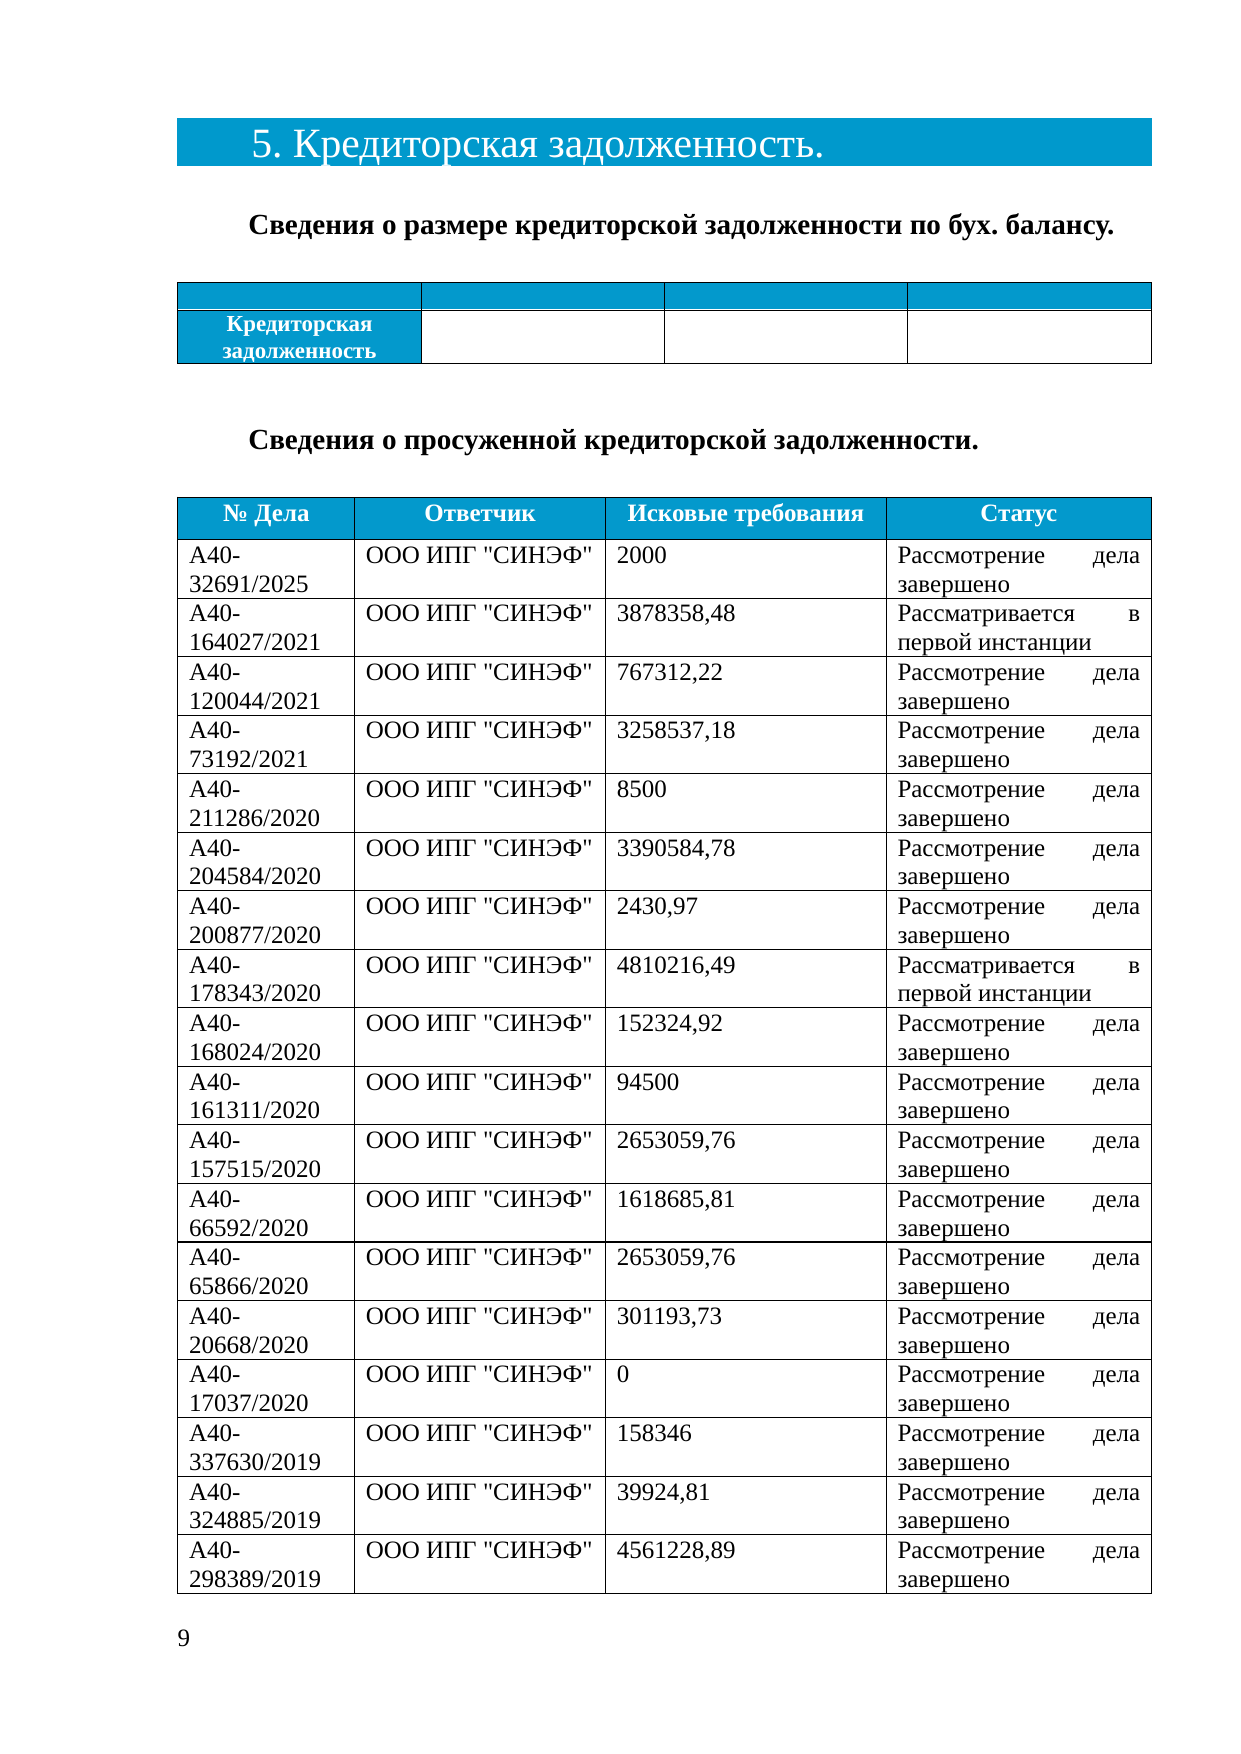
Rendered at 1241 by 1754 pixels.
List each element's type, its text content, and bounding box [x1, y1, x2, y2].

table_cell 2653059,76 [606, 1243, 886, 1300]
table_cell ООО ИПГ "СИНЭФ" [355, 657, 605, 714]
table_cell ООО ИПГ "СИНЭФ" [355, 1418, 605, 1476]
table_cell ООО ИПГ "СИНЭФ" [355, 1184, 605, 1241]
table_header [422, 283, 664, 309]
table_cell ООО ИПГ "СИНЭФ" [355, 1243, 605, 1300]
table_header [908, 283, 1151, 309]
subtitle Сведения о просуженной кредиторской задолженности. [248, 422, 1152, 455]
table_header № Дела [178, 498, 354, 539]
table_cell А40-17037/2020 [178, 1360, 354, 1417]
table_cell 8500 [606, 774, 886, 832]
subtitle Сведения о размере кредиторской задолженности по бух. балансу. [248, 207, 1152, 241]
table_cell ООО ИПГ "СИНЭФ" [355, 774, 605, 832]
table_cell ООО ИПГ "СИНЭФ" [355, 1360, 605, 1417]
table_cell 39924,81 [606, 1477, 886, 1534]
table_cell 1618685,81 [606, 1184, 886, 1241]
table_cell Рассматривается в первой инстанции [887, 599, 1151, 656]
table_cell [908, 311, 1151, 363]
table_cell Кредиторская задолженность [178, 311, 421, 363]
table_cell А40-337630/2019 [178, 1418, 354, 1476]
table_cell 767312,22 [606, 657, 886, 714]
table_cell А40-66592/2020 [178, 1184, 354, 1241]
table_cell [665, 311, 907, 363]
table_cell Рассмотрение дела завершено [887, 1243, 1151, 1300]
table_cell А40-298389/2019 [178, 1535, 354, 1593]
table_header Ответчик [355, 498, 605, 539]
table_cell Рассмотрение дела завершено [887, 1008, 1151, 1066]
table_cell Рассмотрение дела завершено [887, 833, 1151, 890]
table_header [665, 283, 907, 309]
table_cell А40-73192/2021 [178, 716, 354, 773]
table_cell А40-204584/2020 [178, 833, 354, 890]
table_cell Рассмотрение дела завершено [887, 1301, 1151, 1358]
table_cell ООО ИПГ "СИНЭФ" [355, 1125, 605, 1183]
table_cell Рассмотрение дела завершено [887, 716, 1151, 773]
table_cell ООО ИПГ "СИНЭФ" [355, 1008, 605, 1066]
table_cell [422, 311, 664, 363]
table_cell 4561228,89 [606, 1535, 886, 1593]
table_cell ООО ИПГ "СИНЭФ" [355, 1535, 605, 1593]
table_cell 158346 [606, 1418, 886, 1476]
table_cell 2000 [606, 540, 886, 597]
table_cell А40-32691/2025 [178, 540, 354, 597]
table_cell 3878358,48 [606, 599, 886, 656]
table_cell Рассмотрение дела завершено [887, 1067, 1151, 1124]
table_header Исковые требования [606, 498, 886, 539]
table_cell А40-168024/2020 [178, 1008, 354, 1066]
table_cell ООО ИПГ "СИНЭФ" [355, 950, 605, 1007]
table_cell А40-120044/2021 [178, 657, 354, 714]
table_header [178, 283, 421, 309]
table_cell ООО ИПГ "СИНЭФ" [355, 540, 605, 597]
table_cell Рассмотрение дела завершено [887, 1418, 1151, 1476]
table_cell А40-200877/2020 [178, 891, 354, 949]
table_cell ООО ИПГ "СИНЭФ" [355, 1301, 605, 1358]
table_cell Рассмотрение дела завершено [887, 1184, 1151, 1241]
table_cell Рассмотрение дела завершено [887, 657, 1151, 714]
table_cell 4810216,49 [606, 950, 886, 1007]
table_cell ООО ИПГ "СИНЭФ" [355, 1477, 605, 1534]
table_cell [887, 1535, 1151, 1593]
table_cell А40-178343/2020 [178, 950, 354, 1007]
table_cell Рассмотрение дела завершено [887, 1125, 1151, 1183]
table_cell ООО ИПГ "СИНЭФ" [355, 1067, 605, 1124]
table_cell 0 [606, 1360, 886, 1417]
table_cell А40-157515/2020 [178, 1125, 354, 1183]
table_cell ООО ИПГ "СИНЭФ" [355, 891, 605, 949]
table_cell 3258537,18 [606, 716, 886, 773]
table_cell А40-211286/2020 [178, 774, 354, 832]
table_cell А40-20668/2020 [178, 1301, 354, 1358]
table_header Статус [887, 498, 1151, 539]
table_cell Рассмотрение дела завершено [887, 891, 1151, 949]
table_cell ООО ИПГ "СИНЭФ" [355, 716, 605, 773]
table_cell А40-65866/2020 [178, 1243, 354, 1300]
table_cell Рассмотрение дела завершено [887, 774, 1151, 832]
table_cell А40-324885/2019 [178, 1477, 354, 1534]
table_cell А40-164027/2021 [178, 599, 354, 656]
table_cell 301193,73 [606, 1301, 886, 1358]
table_cell 2653059,76 [606, 1125, 886, 1183]
table_cell 152324,92 [606, 1008, 886, 1066]
table_cell Рассмотрение дела завершено [887, 540, 1151, 597]
table_cell 94500 [606, 1067, 886, 1124]
table_cell Рассмотрение дела завершено [887, 1477, 1151, 1534]
table_cell ООО ИПГ "СИНЭФ" [355, 833, 605, 890]
table_cell Рассматривается в первой инстанции [887, 950, 1151, 1007]
table_cell 3390584,78 [606, 833, 886, 890]
table_cell А40-161311/2020 [178, 1067, 354, 1124]
subtitle 5. Кредиторская задолженность. [177, 118, 1152, 166]
table_cell Рассмотрение дела завершено [887, 1360, 1151, 1417]
table_cell 2430,97 [606, 891, 886, 949]
table_cell ООО ИПГ "СИНЭФ" [355, 599, 605, 656]
